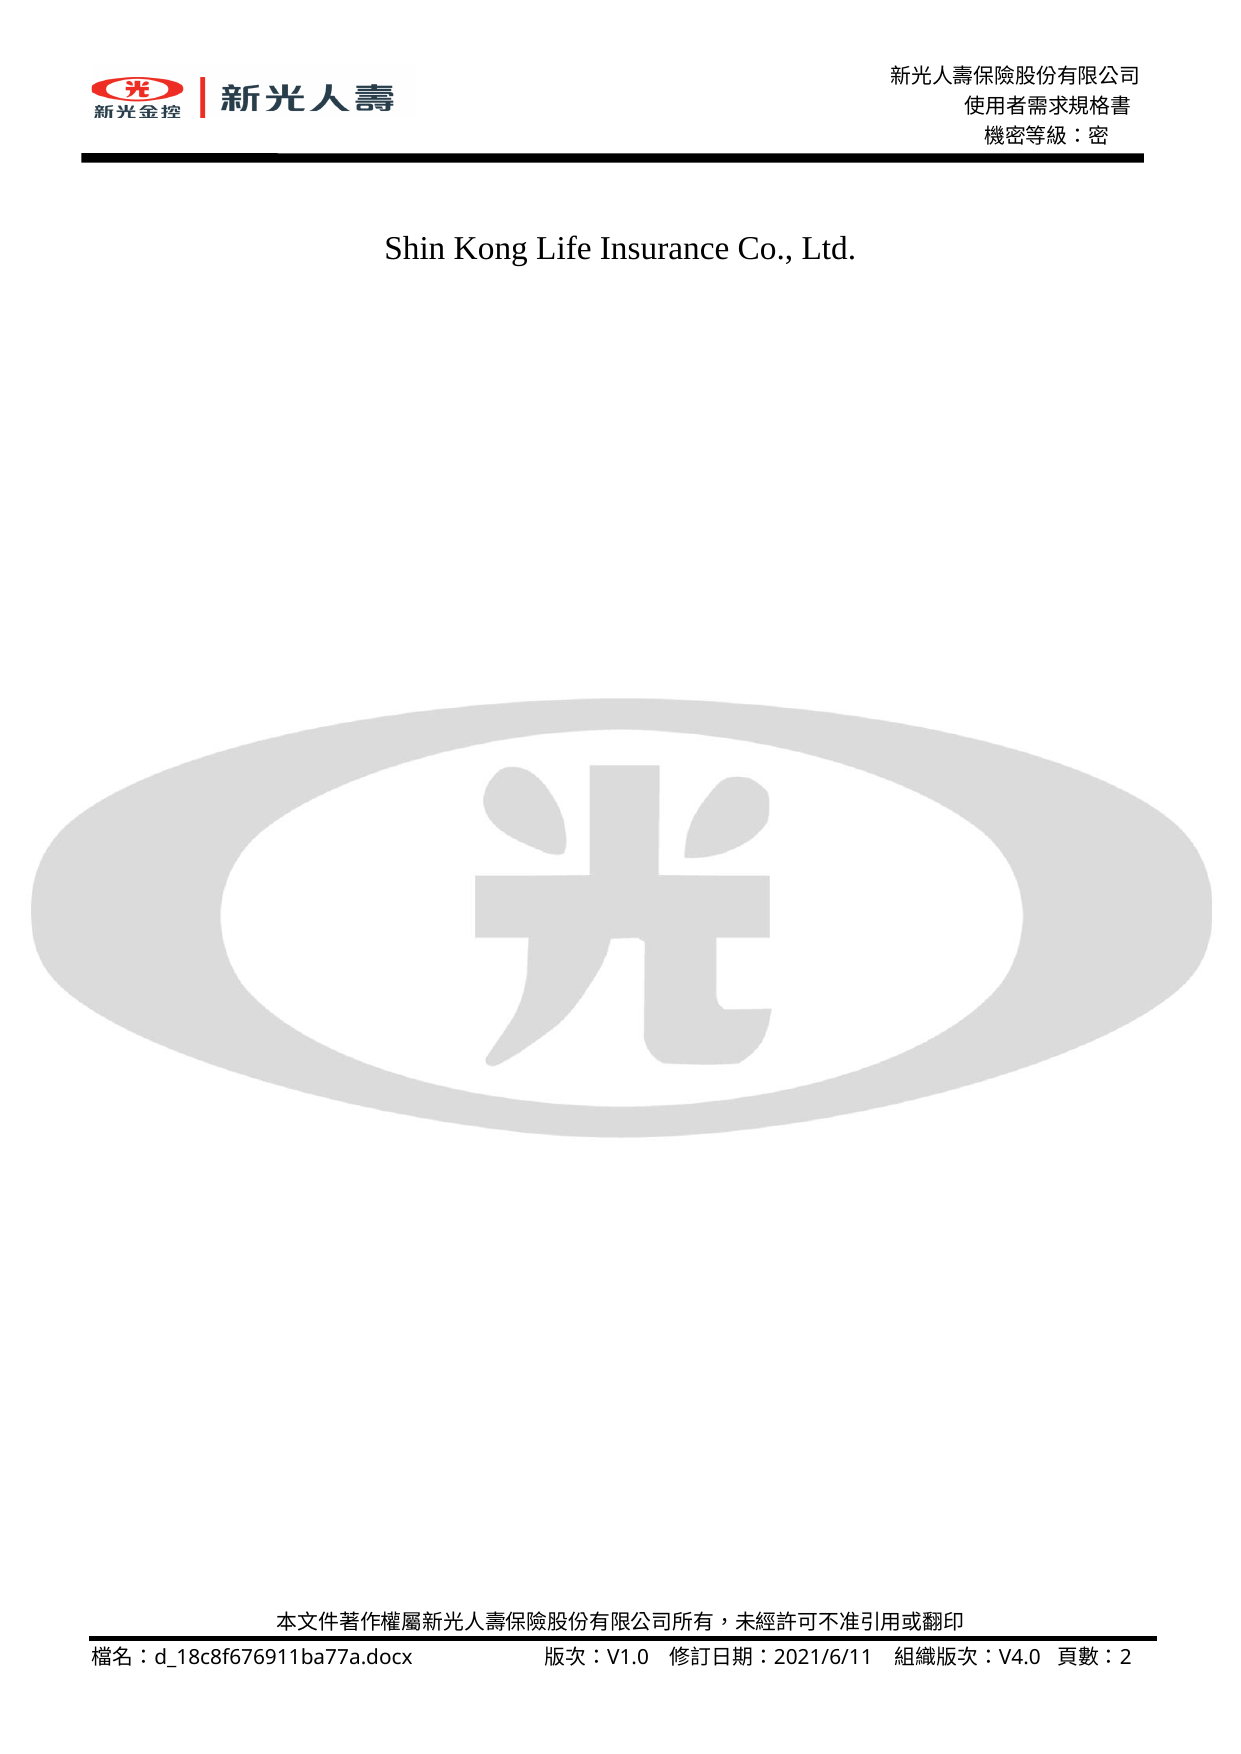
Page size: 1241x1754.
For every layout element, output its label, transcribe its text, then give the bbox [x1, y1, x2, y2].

picture [91, 61, 417, 118]
text Shin Kong Life Insurance Co., Ltd. [89, 210, 1152, 285]
picture [25, 690, 1215, 1144]
